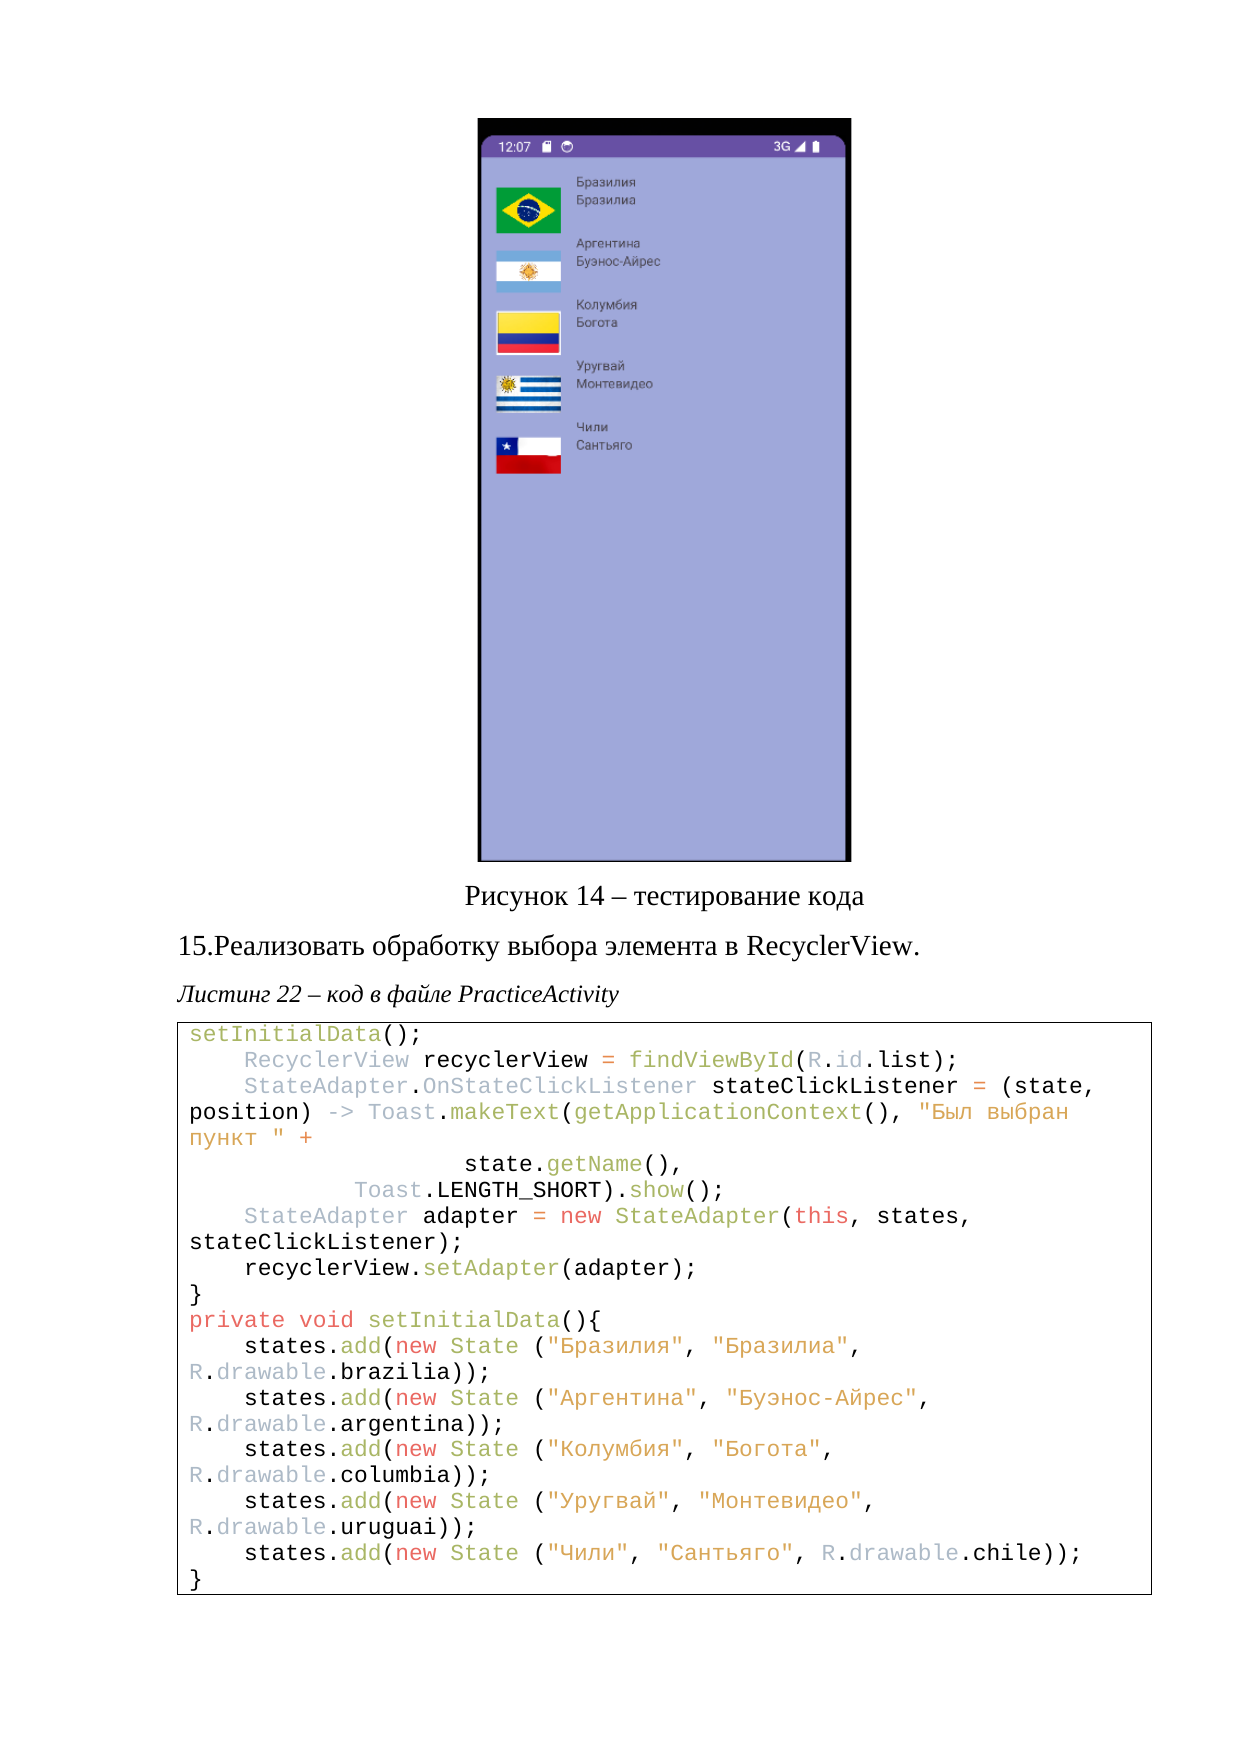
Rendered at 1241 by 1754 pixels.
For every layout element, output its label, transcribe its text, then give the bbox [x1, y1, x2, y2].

text 15.Реализовать обработку выбора элемента в RecyclerView. [177, 928, 1152, 962]
text Рисунок 14 – тестирование кода [177, 878, 1152, 912]
picture [477, 118, 852, 862]
text Листинг 22 – код в файле PracticeActivity [177, 979, 1152, 1007]
table_header setInitialData(); RecyclerView recyclerView = findViewById(R.id.list); StateAdapter.OnStateClickListener stateClickListener = (state, position) -> Toast.makeText(getApplicationContext(), "Был выбран пункт " + state.getName(), Toast.LENGTH_SHORT).show(); StateAdapter adapter = new StateAdapter(this, states, stateClickListener); recyclerView.setAdapter(adapter); } private void setInitialData(){ states.add(new State ("Бразилия", "Бразилиа", R.drawable.brazilia)); states.add(new State ("Аргентина", "Буэнос-Айрес", R.drawable.argentina)); states.add(new State ("Колумбия", "Богота", R.drawable.columbia)); states.add(new State ("Уругвай", "Монтевидео", R.drawable.uruguai)); states.add(new State ("Чили", "Сантьяго", R.drawable.chile)); } [178, 1023, 1151, 1593]
